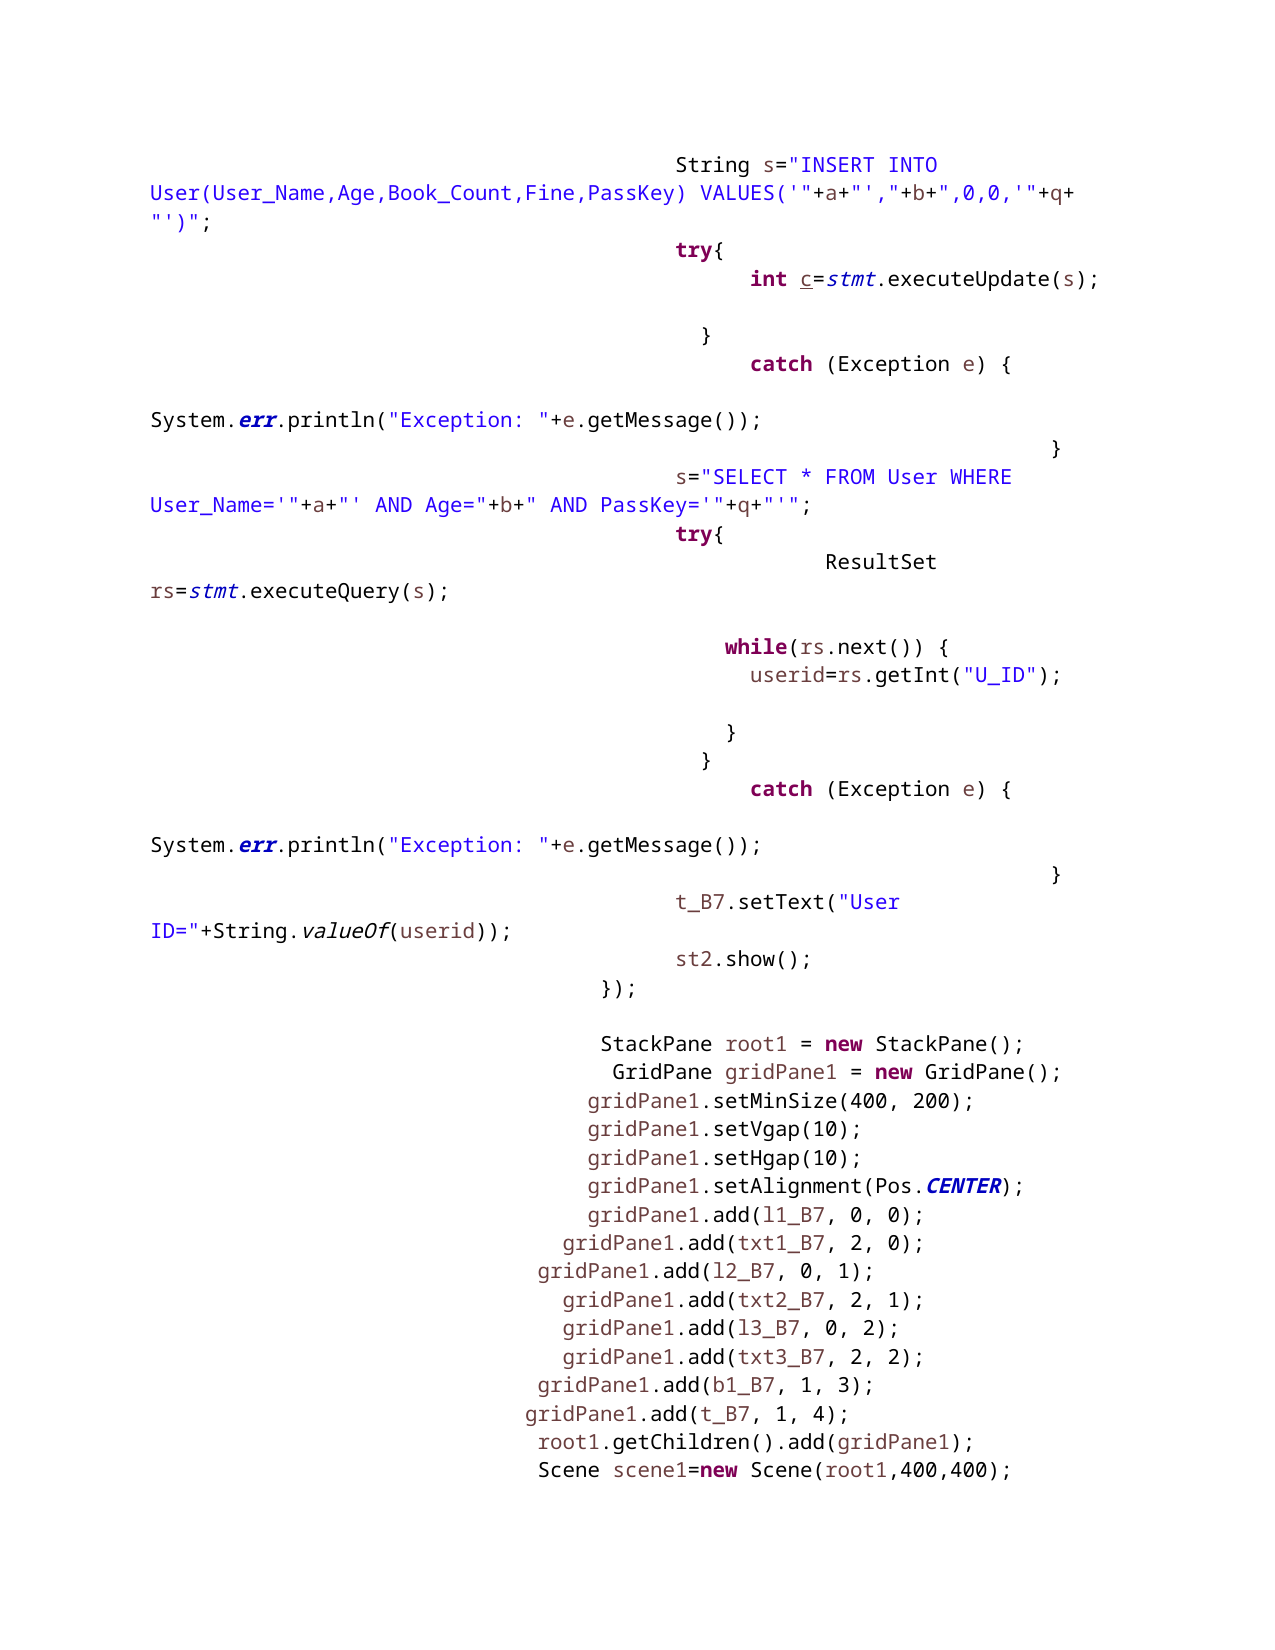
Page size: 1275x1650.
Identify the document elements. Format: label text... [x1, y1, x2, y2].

text } [150, 717, 1125, 746]
text System.err.println("Exception: "+e.getMessage()); [150, 377, 1125, 433]
text catch (Exception e) { [150, 774, 1125, 802]
text gridPane1.add(b1_B7, 1, 3); [150, 1370, 1125, 1399]
text } [150, 433, 1125, 462]
text String s="INSERT INTO User(User_Name,Age,Book_Count,Fine,PassKey) VALUES('"+a+"',"+b+",0,0,'"+q+ "')"; [150, 150, 1125, 235]
text }); [150, 973, 1125, 1001]
text GridPane gridPane1 = new GridPane(); [150, 1057, 1125, 1086]
text gridPane1.setVgap(10); [150, 1114, 1125, 1143]
text StackPane root1 = new StackPane(); [150, 1029, 1125, 1057]
text gridPane1.add(l1_B7, 0, 0); [150, 1200, 1125, 1228]
text try{ [150, 519, 1125, 547]
text gridPane1.add(txt3_B7, 2, 2); [150, 1342, 1125, 1370]
text gridPane1.add(t_B7, 1, 4); [150, 1399, 1125, 1427]
text int c=stmt.executeUpdate(s); [150, 264, 1125, 292]
text Scene scene1=new Scene(root1,400,400); [150, 1456, 1125, 1484]
text ResultSet rs=stmt.executeQuery(s); [150, 547, 1125, 604]
text while(rs.next()) { [150, 632, 1125, 661]
text } [150, 746, 1125, 774]
text } [150, 320, 1125, 349]
text gridPane1.add(l3_B7, 0, 2); [150, 1313, 1125, 1342]
text gridPane1.setHgap(10); [150, 1143, 1125, 1171]
text gridPane1.setMinSize(400, 200); [150, 1086, 1125, 1114]
text System.err.println("Exception: "+e.getMessage()); [150, 802, 1125, 859]
text root1.getChildren().add(gridPane1); [150, 1427, 1125, 1456]
text catch (Exception e) { [150, 349, 1125, 377]
text gridPane1.add(txt2_B7, 2, 1); [150, 1285, 1125, 1313]
text try{ [150, 235, 1125, 264]
text gridPane1.setAlignment(Pos.CENTER); [150, 1171, 1125, 1200]
text } [150, 859, 1125, 887]
text s="SELECT * FROM User WHERE User_Name='"+a+"' AND Age="+b+" AND PassKey='"+q+"'"; [150, 462, 1125, 519]
text t_B7.setText("User ID="+String.valueOf(userid)); [150, 887, 1125, 944]
text gridPane1.add(txt1_B7, 2, 0); [150, 1228, 1125, 1257]
text gridPane1.add(l2_B7, 0, 1); [150, 1257, 1125, 1285]
text userid=rs.getInt("U_ID"); [150, 661, 1125, 689]
text st2.show(); [150, 944, 1125, 973]
